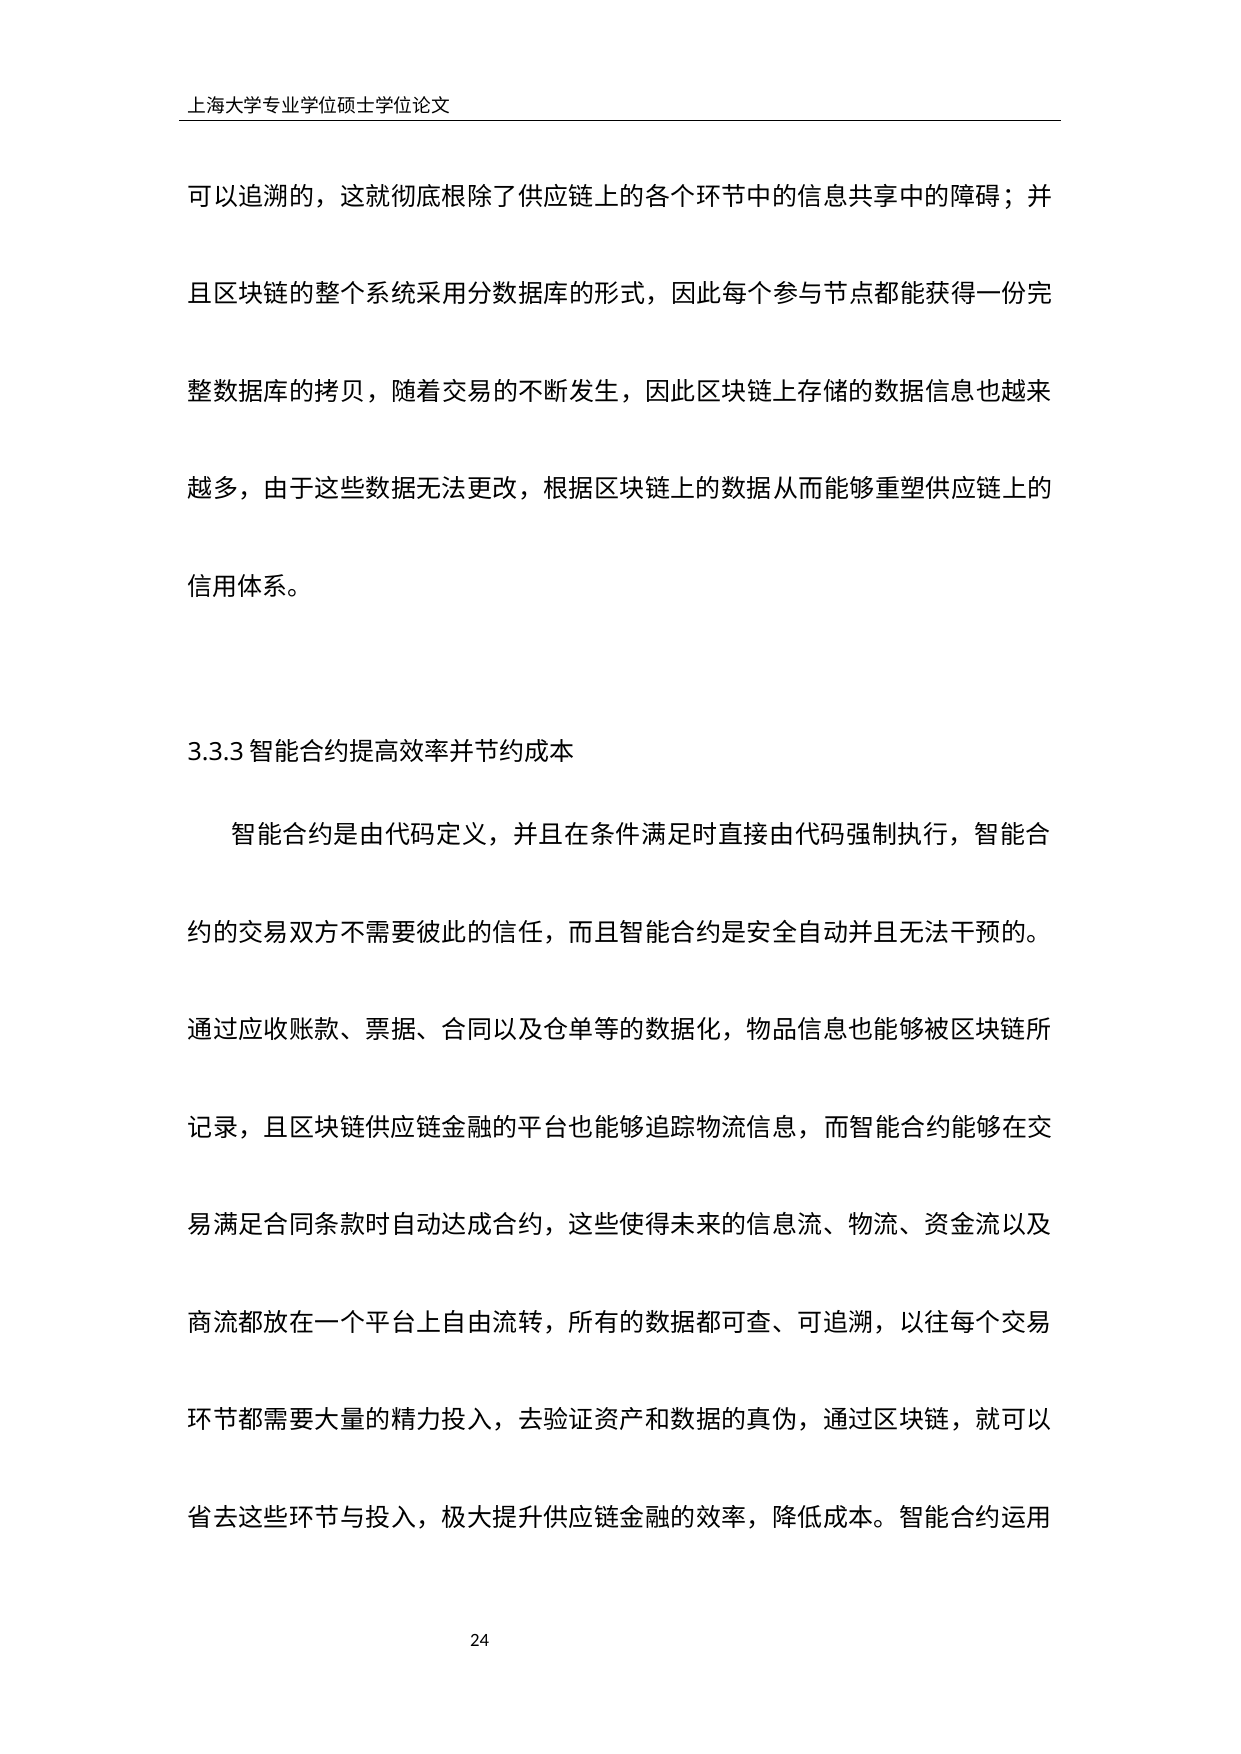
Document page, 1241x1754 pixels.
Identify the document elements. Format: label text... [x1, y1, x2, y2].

list 3.3.3智能合约提高效率并节约成本 [187, 717, 1053, 782]
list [187, 800, 1053, 1548]
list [187, 162, 1053, 617]
